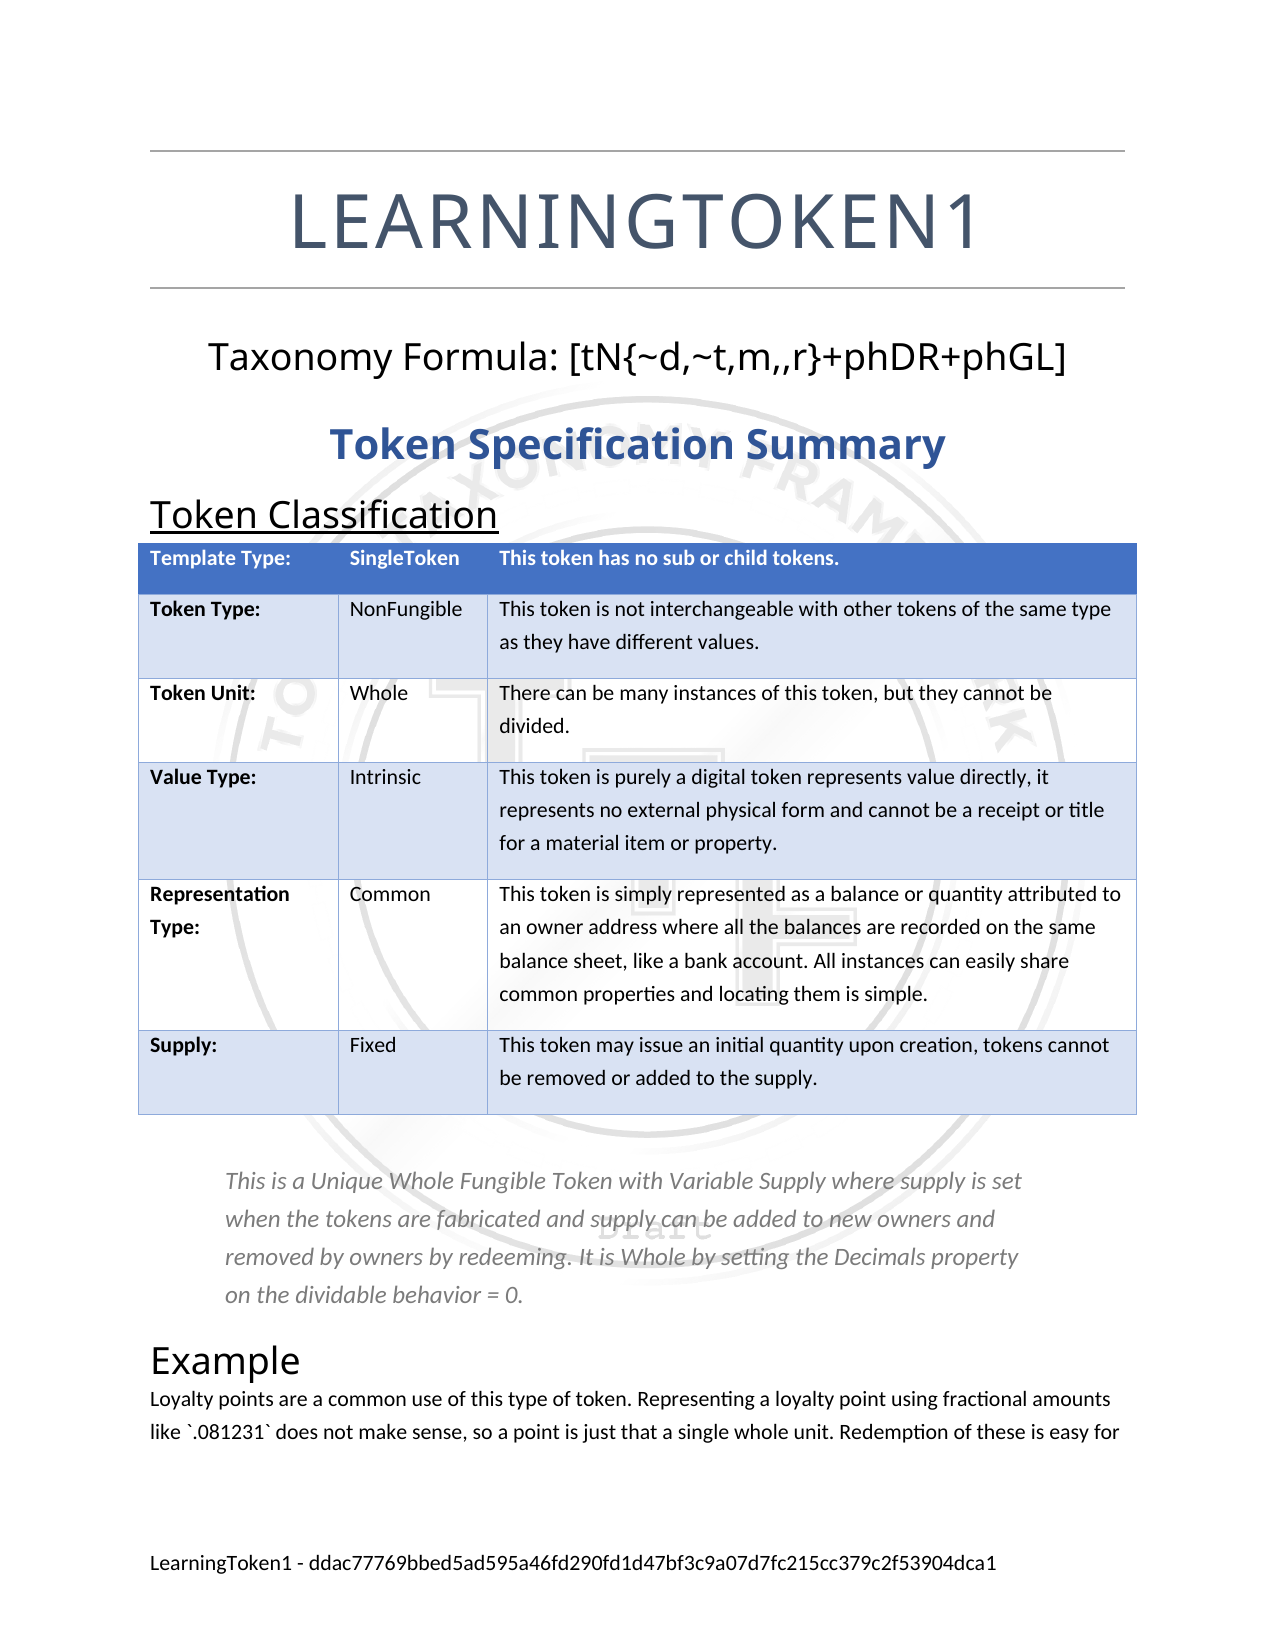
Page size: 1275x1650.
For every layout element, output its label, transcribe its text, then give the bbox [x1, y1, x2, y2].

subtitle Taxonomy Formula: [tN{~d,~t,m,,r}+phDR+phGL] [150, 330, 1125, 381]
subtitle Example [150, 1334, 1125, 1385]
table_cell This token may issue an initial quantity upon creation, tokens cannot be removed or added to the supply. [488, 1031, 1136, 1114]
table_header This token has no sub or child tokens. [488, 544, 1136, 594]
table_cell Common [339, 880, 487, 1030]
subtitle Token Classification [150, 488, 1125, 539]
table_cell Value Type: [139, 763, 338, 879]
table_cell Intrinsic [339, 763, 487, 879]
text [150, 1385, 1125, 1445]
table_header Template Type: [139, 544, 338, 594]
table_cell This token is purely a digital token represents value directly, it represents no external physical form and cannot be a receipt or title for a material item or property. [488, 763, 1136, 879]
table_cell NonFungible [339, 595, 487, 678]
table_cell There can be many instances of this token, but they cannot be divided. [488, 679, 1136, 762]
table_cell This token is simply represented as a balance or quantity attributed to an owner address where all the balances are recorded on the same balance sheet, like a bank account. All instances can easily share common properties and locating them is simple. [488, 880, 1136, 1030]
table_cell This token is not interchangeable with other tokens of the same type as they have different values. [488, 595, 1136, 678]
table_cell Token Type: [139, 595, 338, 678]
subtitle Token Specification Summary [150, 415, 1125, 471]
table_cell Supply: [139, 1031, 338, 1114]
table_cell Token Unit: [139, 679, 338, 762]
table_cell Fixed [339, 1031, 487, 1114]
table_cell Whole [339, 679, 487, 762]
text This is a Unique Whole Fungible Token with Variable Supply where supply is set when the tokens are fabricated and supply can be added to new owners and removed by owners by redeeming. It is Whole by setting the Decimals property on the dividable behavior = 0. [225, 1165, 1050, 1310]
title LearningToken1 [150, 152, 1125, 287]
table_cell Representation Type: [139, 880, 338, 1030]
table_header SingleToken [339, 544, 487, 594]
